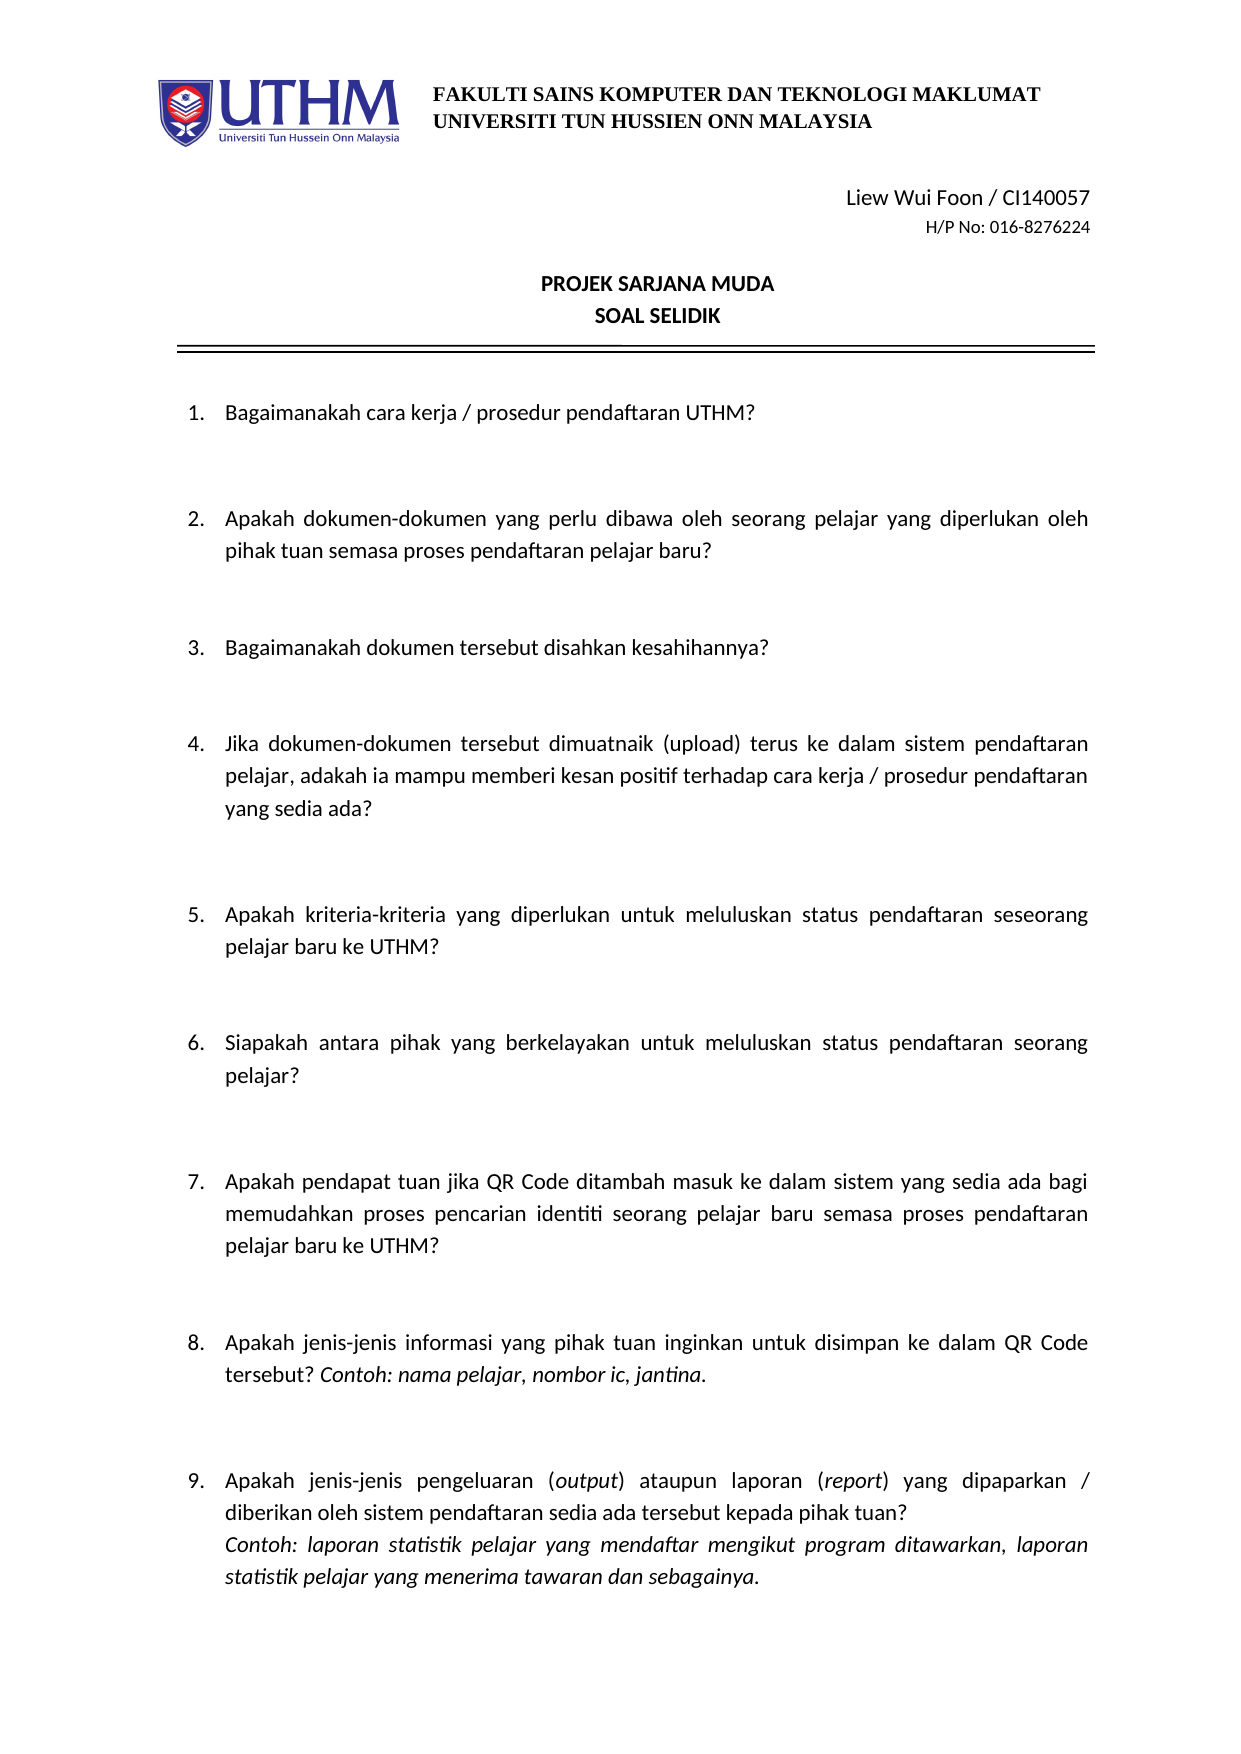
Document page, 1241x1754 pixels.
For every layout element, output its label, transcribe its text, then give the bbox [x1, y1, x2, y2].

list Apakah kriteria-kriteria yang diperlukan untuk meluluskan status pendaftaran seseorang pelajar baru ke UTHM? [187, 900, 1090, 960]
list Jika dokumen-dokumen tersebut dimuatnaik (upload) terus ke dalam sistem pendaftaran pelajar, adakah ia mampu memberi kesan positif terhadap cara kerja / prosedur pendaftaran yang sedia ada? [187, 729, 1090, 822]
list Bagaimanakah dokumen tersebut disahkan kesahihannya? [187, 633, 1090, 661]
list Contoh: laporan statistik pelajar yang mendaftar mengikut program ditawarkan, laporan statistik pelajar yang menerima tawaran dan sebagainya. [225, 1530, 1090, 1591]
picture [150, 73, 407, 155]
list SOAL SELIDIK [225, 301, 1090, 329]
list PROJEK SARJANA MUDA [225, 269, 1090, 297]
list Apakah dokumen-dokumen yang perlu dibawa oleh seorang pelajar yang diperlukan oleh pihak tuan semasa proses pendaftaran pelajar baru? [187, 504, 1090, 564]
list Bagaimanakah cara kerja / prosedur pendaftaran UTHM? [187, 398, 1090, 426]
list Apakah pendapat tuan jika QR Code ditambah masuk ke dalam sistem yang sedia ada bagi memudahkan proses pencarian identiti seorang pelajar baru semasa proses pendaftaran pelajar baru ke UTHM? [187, 1167, 1090, 1259]
list Siapakah antara pihak yang berkelayakan untuk meluluskan status pendaftaran seorang pelajar? [187, 1028, 1090, 1089]
list Apakah jenis-jenis pengeluaran (output) ataupun laporan (report) yang dipaparkan / diberikan oleh sistem pendaftaran sedia ada tersebut kepada pihak tuan? [187, 1466, 1090, 1526]
list Apakah jenis-jenis informasi yang pihak tuan inginkan untuk disimpan ke dalam QR Code tersebut? Contoh: nama pelajar, nombor ic, jantina. [187, 1328, 1090, 1388]
